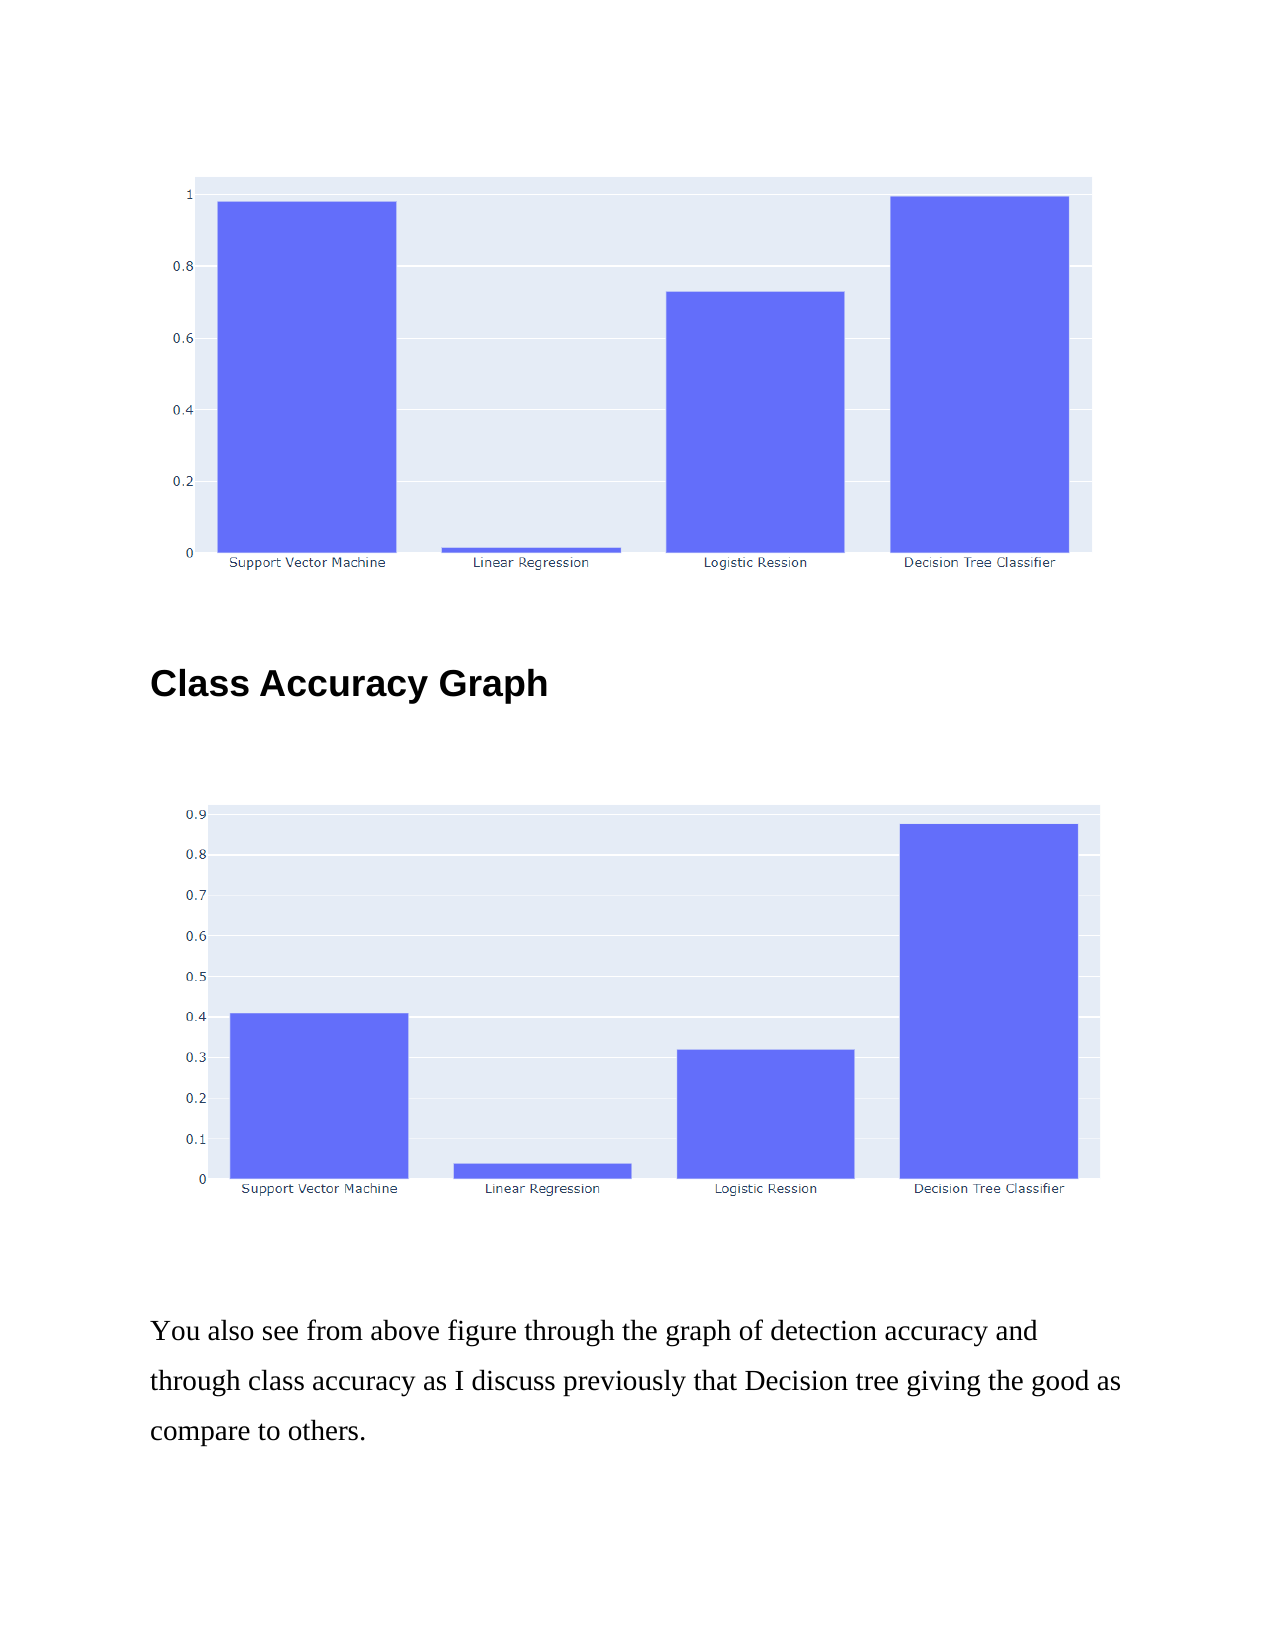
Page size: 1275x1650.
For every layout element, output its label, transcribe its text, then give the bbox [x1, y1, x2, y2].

picture [150, 739, 1125, 1217]
subtitle Class Accuracy Graph [150, 661, 1125, 704]
picture [150, 150, 1125, 619]
text You also see from above figure through the graph of detection accuracy and through class accuracy as I discuss previously that Decision tree giving the good as compare to others. [150, 1313, 1125, 1447]
